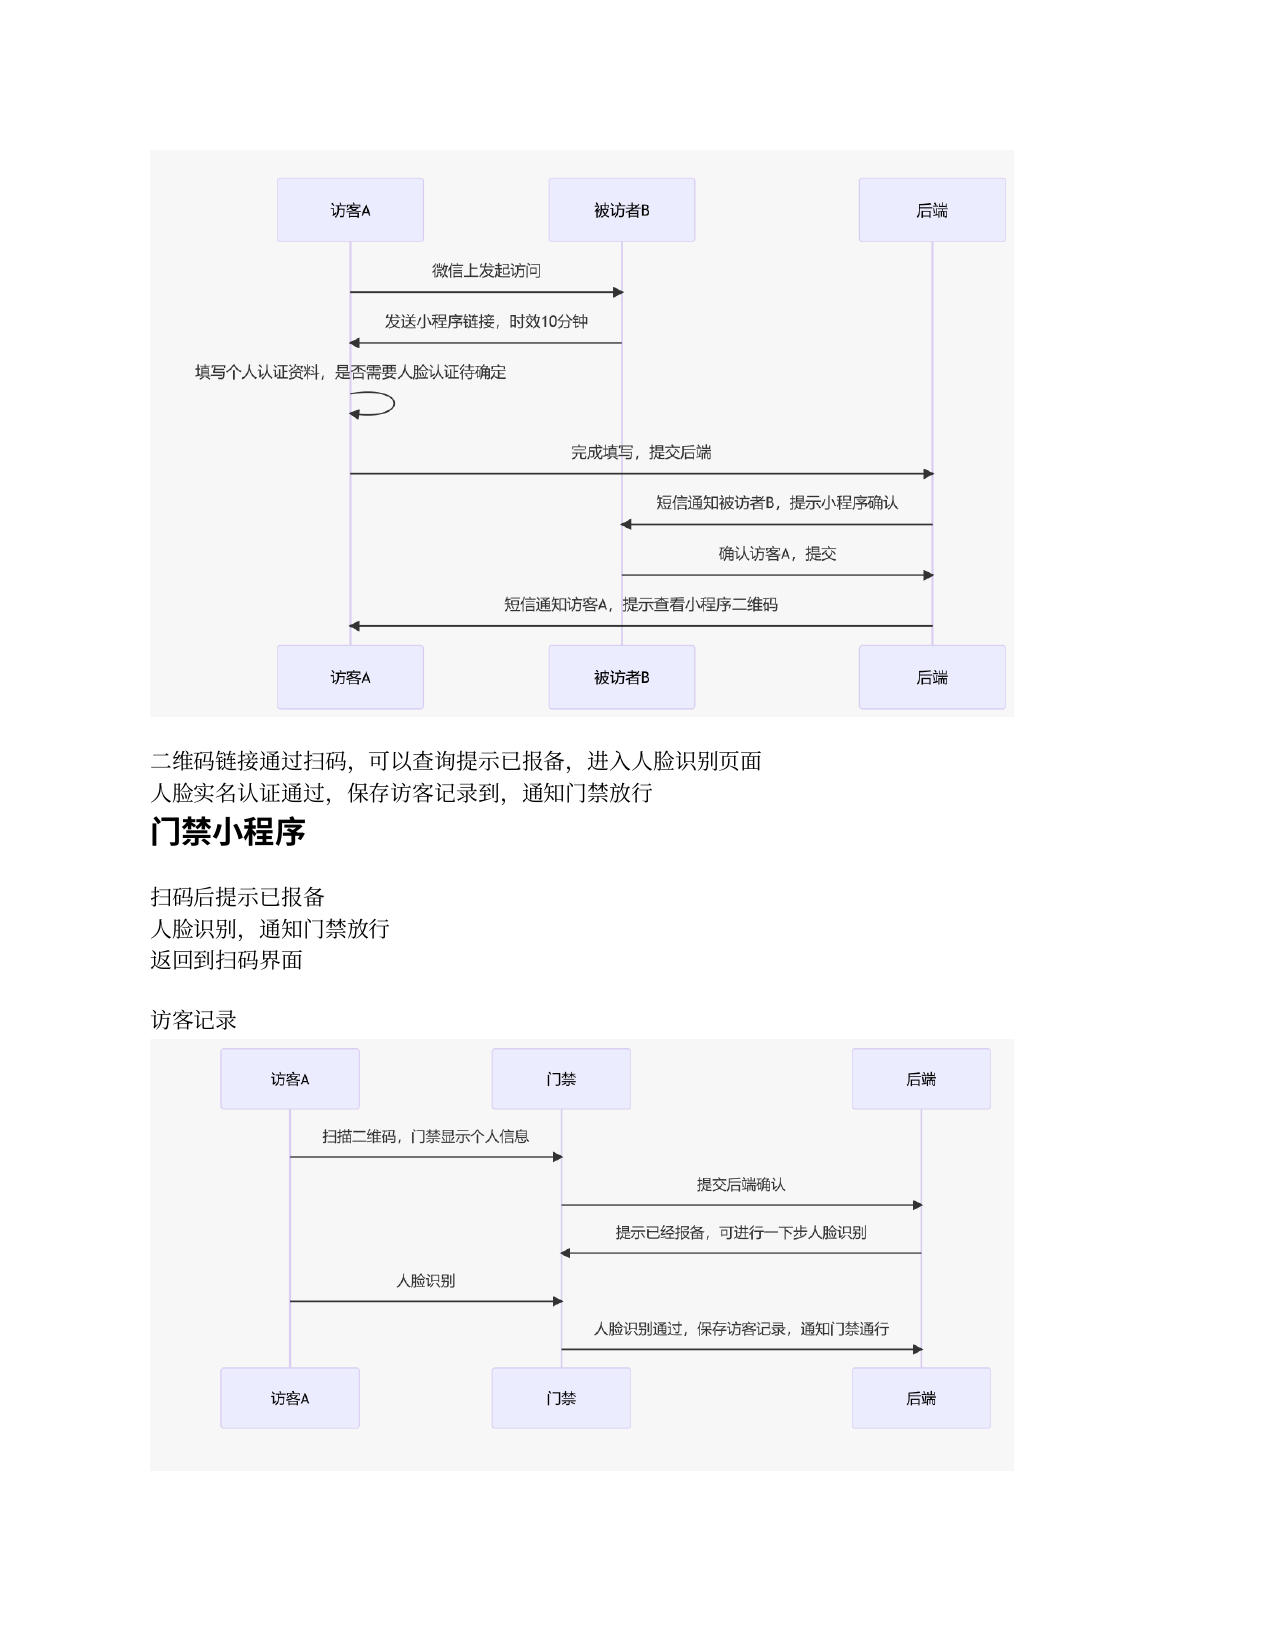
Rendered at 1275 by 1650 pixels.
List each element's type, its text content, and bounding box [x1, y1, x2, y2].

text 人脸识别，通知门禁放行 [150, 912, 1125, 943]
picture [150, 1034, 1014, 1471]
text 访客记录 [150, 1003, 1125, 1034]
picture [150, 150, 1014, 717]
text 返回到扫码界面 [150, 943, 1125, 975]
text 人脸实名认证通过，保存访客记录到，通知门禁放行 [150, 776, 1125, 807]
text 扫码后提示已报备 [150, 881, 1125, 912]
text 二维码链接通过扫码，可以查询提示已报备，进入人脸识别页面 [150, 744, 1125, 776]
